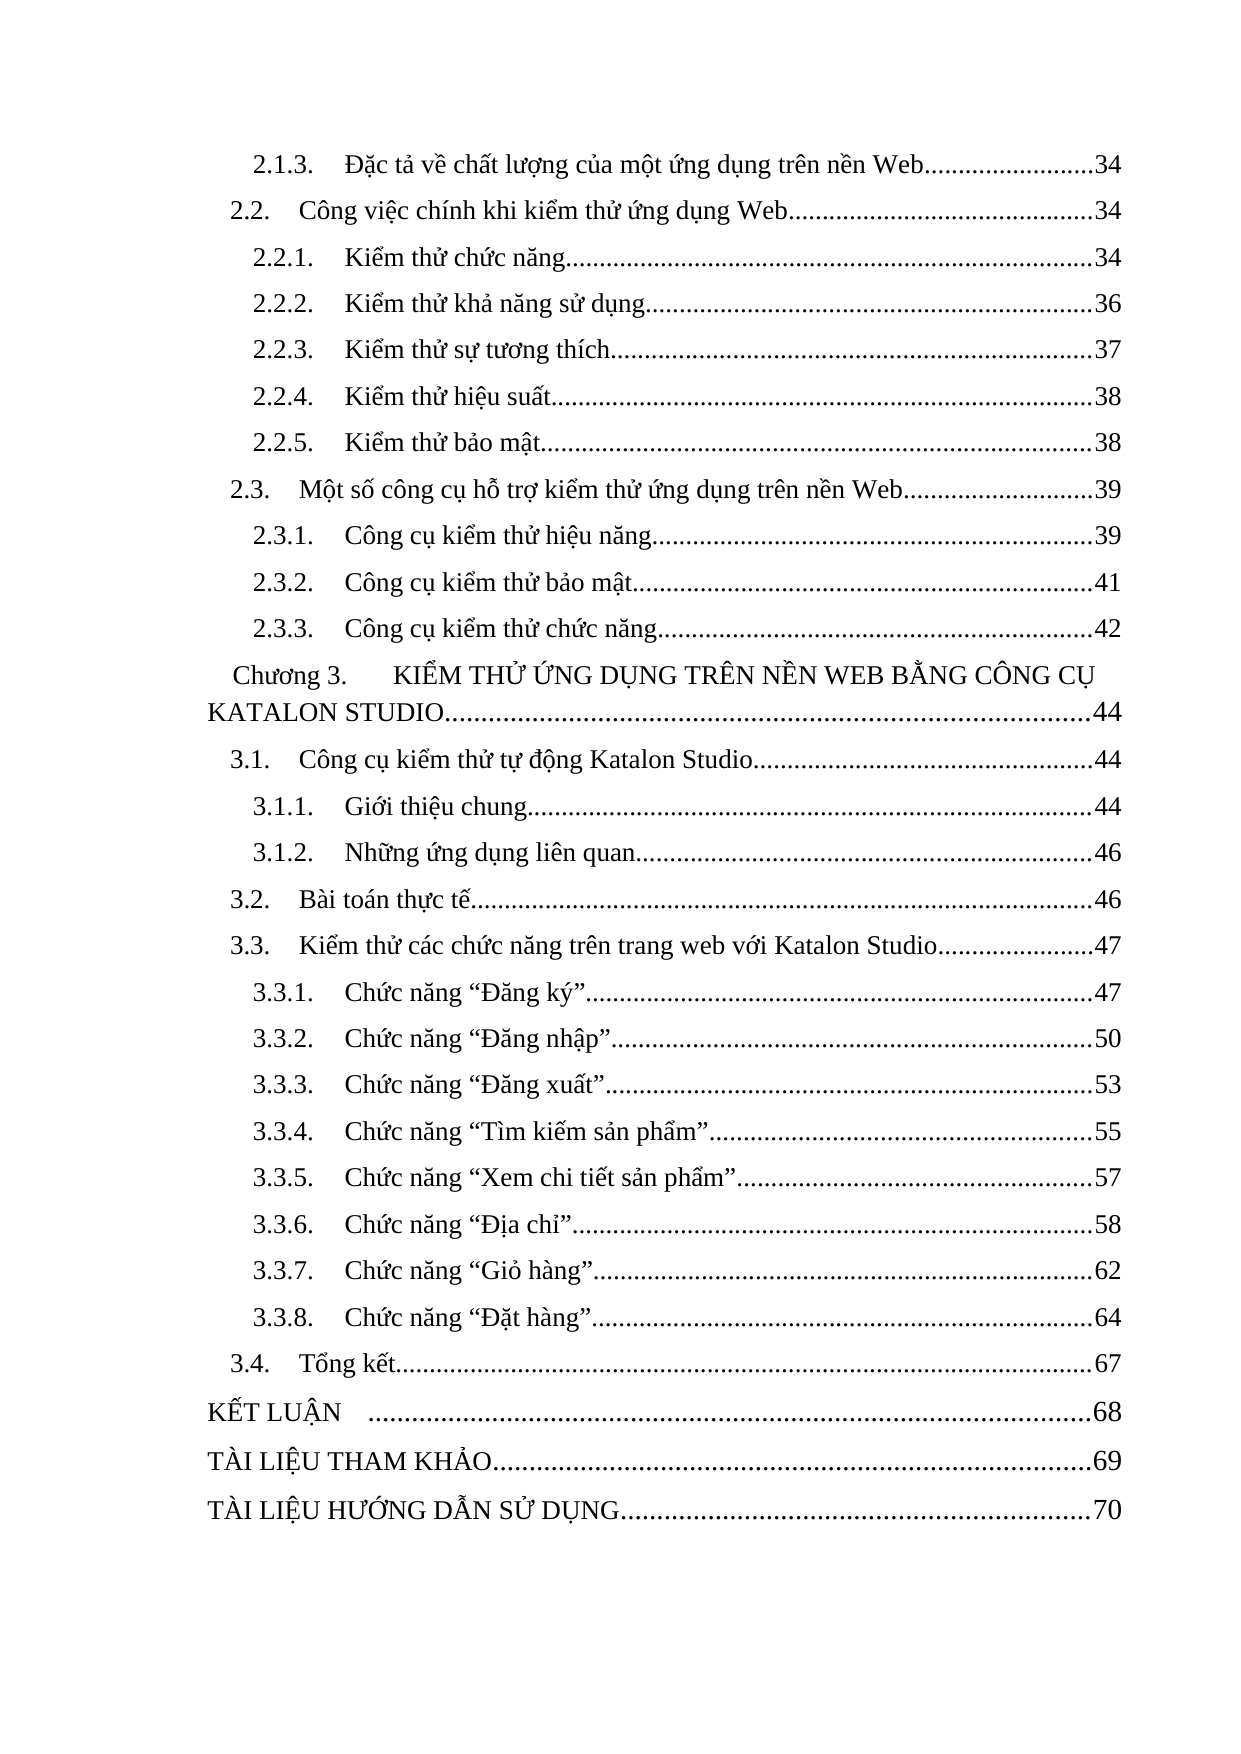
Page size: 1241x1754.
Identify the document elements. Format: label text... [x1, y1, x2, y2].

text 2.3. Một số công cụ hỗ trợ kiểm thử ứng dụng trên nền Web 39 [230, 473, 1122, 504]
text 3.4. Tổng kết 67 [230, 1347, 1122, 1378]
text 3.3.7. Chức năng “Giỏ hàng” 62 [253, 1254, 1122, 1286]
text 2.2.4. Kiểm thử hiệu suất 38 [253, 380, 1122, 411]
text 3.2. Bài toán thực tế 46 [230, 883, 1122, 914]
text 2.1.3. Đặc tả về chất lượng của một ứng dụng trên nền Web 34 [253, 148, 1122, 179]
text KẾT LUẬN 68 [207, 1394, 1122, 1427]
text 3.3.8. Chức năng “Đặt hàng” 64 [253, 1301, 1122, 1332]
text 3.1. Công cụ kiểm thử tự động Katalon Studio 44 [230, 743, 1122, 774]
text TÀI LIỆU THAM KHẢO 69 [207, 1443, 1122, 1476]
text Chương 3. KIỂM THỬ ỨNG DỤNG TRÊN NỀN WEB BẰNG CÔNG CỤ KATALON STUDIO 44 [207, 659, 1122, 728]
text 3.3.1. Chức năng “Đăng ký” 47 [253, 976, 1122, 1007]
text 2.2.1. Kiểm thử chức năng 34 [253, 241, 1122, 272]
text 3.3. Kiểm thử các chức năng trên trang web với Katalon Studio 47 [230, 929, 1122, 960]
text 3.3.4. Chức năng “Tìm kiếm sản phẩm” 55 [253, 1115, 1122, 1146]
text 2.3.3. Công cụ kiểm thử chức năng 42 [253, 612, 1122, 643]
text 3.1.1. Giới thiệu chung 44 [253, 790, 1122, 821]
text 3.3.3. Chức năng “Đăng xuất” 53 [253, 1069, 1122, 1100]
text 2.3.1. Công cụ kiểm thử hiệu năng 39 [253, 519, 1122, 551]
text 2.2.5. Kiểm thử bảo mật 38 [253, 426, 1122, 458]
text 3.3.2. Chức năng “Đăng nhập” 50 [253, 1022, 1122, 1053]
text 2.2. Công việc chính khi kiểm thử ứng dụng Web 34 [230, 194, 1122, 225]
text 3.1.2. Những ứng dụng liên quan 46 [253, 836, 1122, 867]
text 2.2.2. Kiểm thử khả năng sử dụng 36 [253, 287, 1122, 318]
text 2.3.2. Công cụ kiểm thử bảo mật 41 [253, 566, 1122, 597]
text 3.3.6. Chức năng “Địa chỉ” 58 [253, 1208, 1122, 1239]
text 2.2.3. Kiểm thử sự tương thích 37 [253, 333, 1122, 365]
text 3.3.5. Chức năng “Xem chi tiết sản phẩm” 57 [253, 1162, 1122, 1193]
text TÀI LIỆU HƯỚNG DẪN SỬ DỤNG 70 [207, 1492, 1122, 1525]
